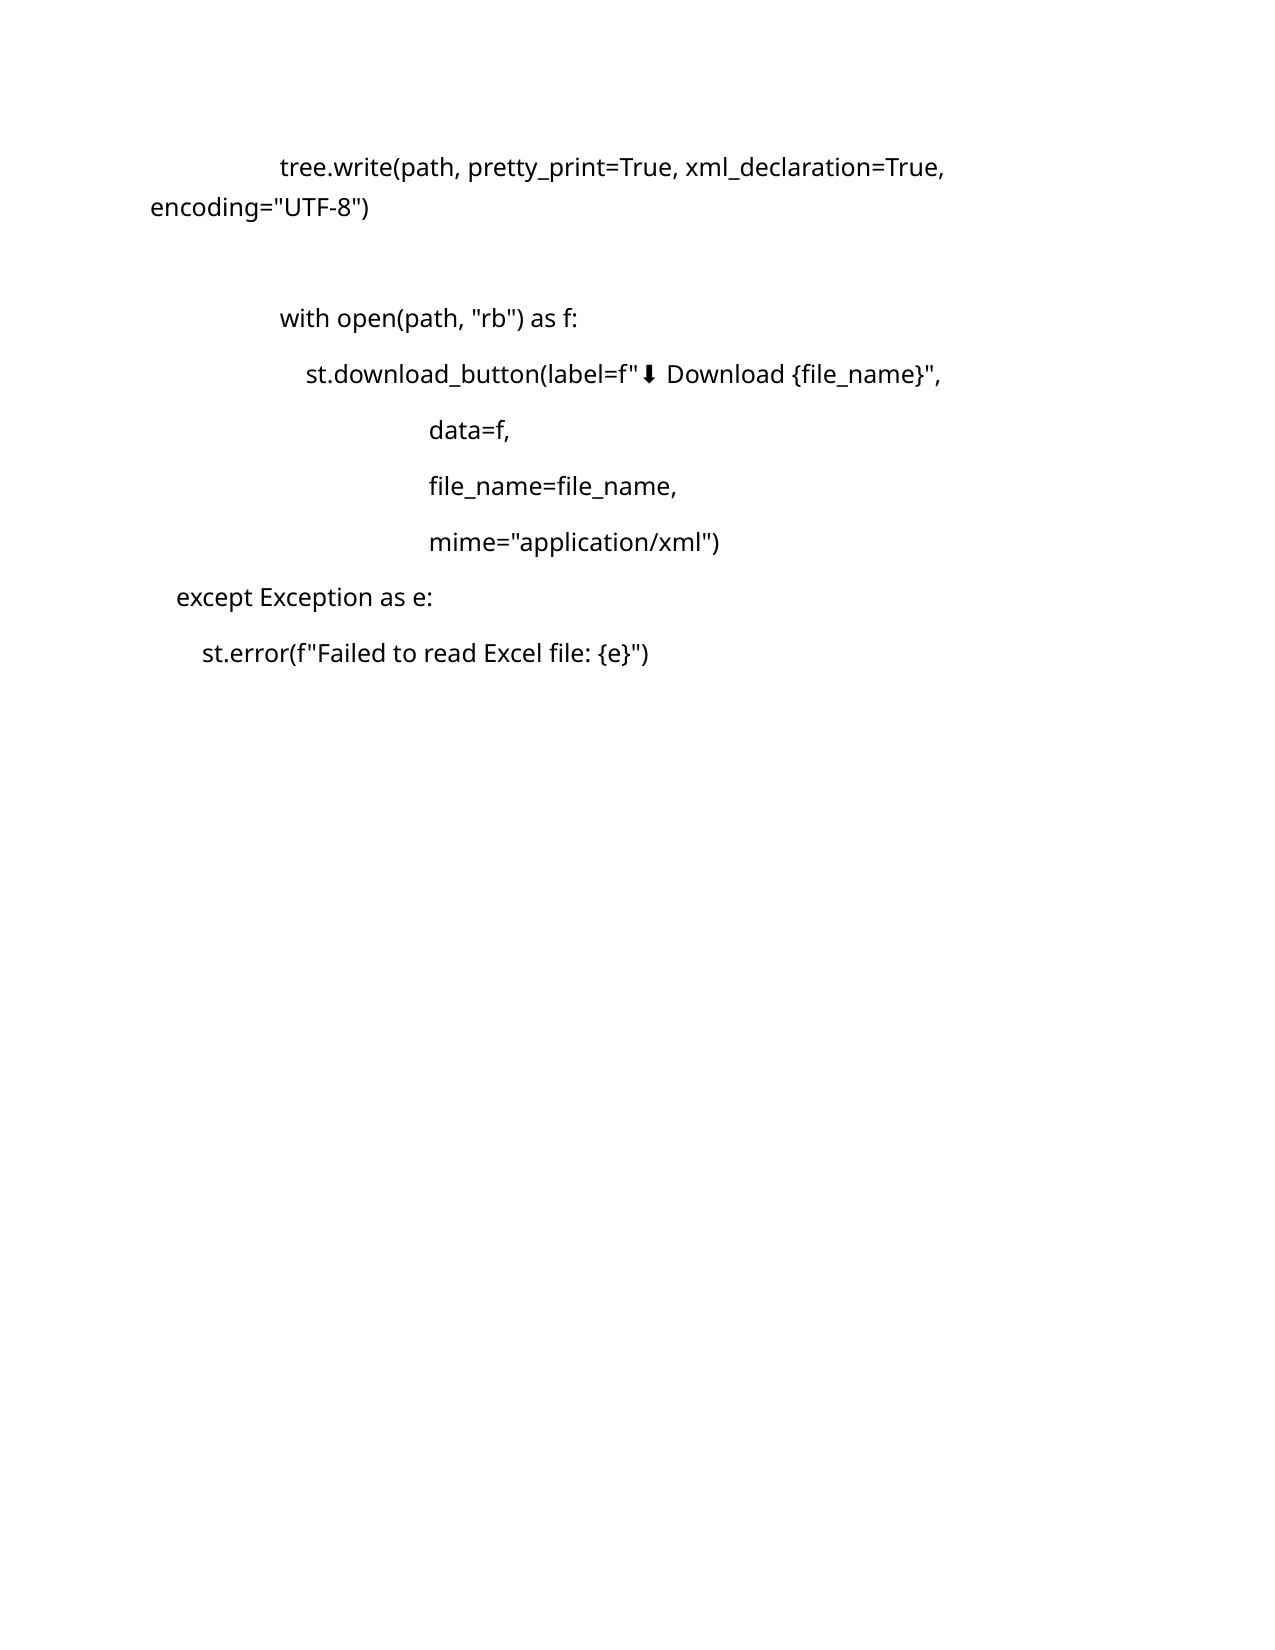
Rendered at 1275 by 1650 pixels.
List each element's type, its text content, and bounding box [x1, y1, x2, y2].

text st.download_button(label=f"⬇️ Download {file_name}", [150, 357, 1125, 391]
text with open(path, "rb") as f: [150, 301, 1125, 335]
text tree.write(path, pretty_print=True, xml_declaration=True, encoding="UTF-8") [150, 150, 1125, 223]
text data=f, [150, 412, 1125, 447]
text mime="application/xml") [150, 524, 1125, 558]
text except Exception as e: [150, 580, 1125, 614]
text st.error(f"Failed to read Excel file: {e}") [150, 636, 1125, 670]
text file_name=file_name, [150, 468, 1125, 502]
